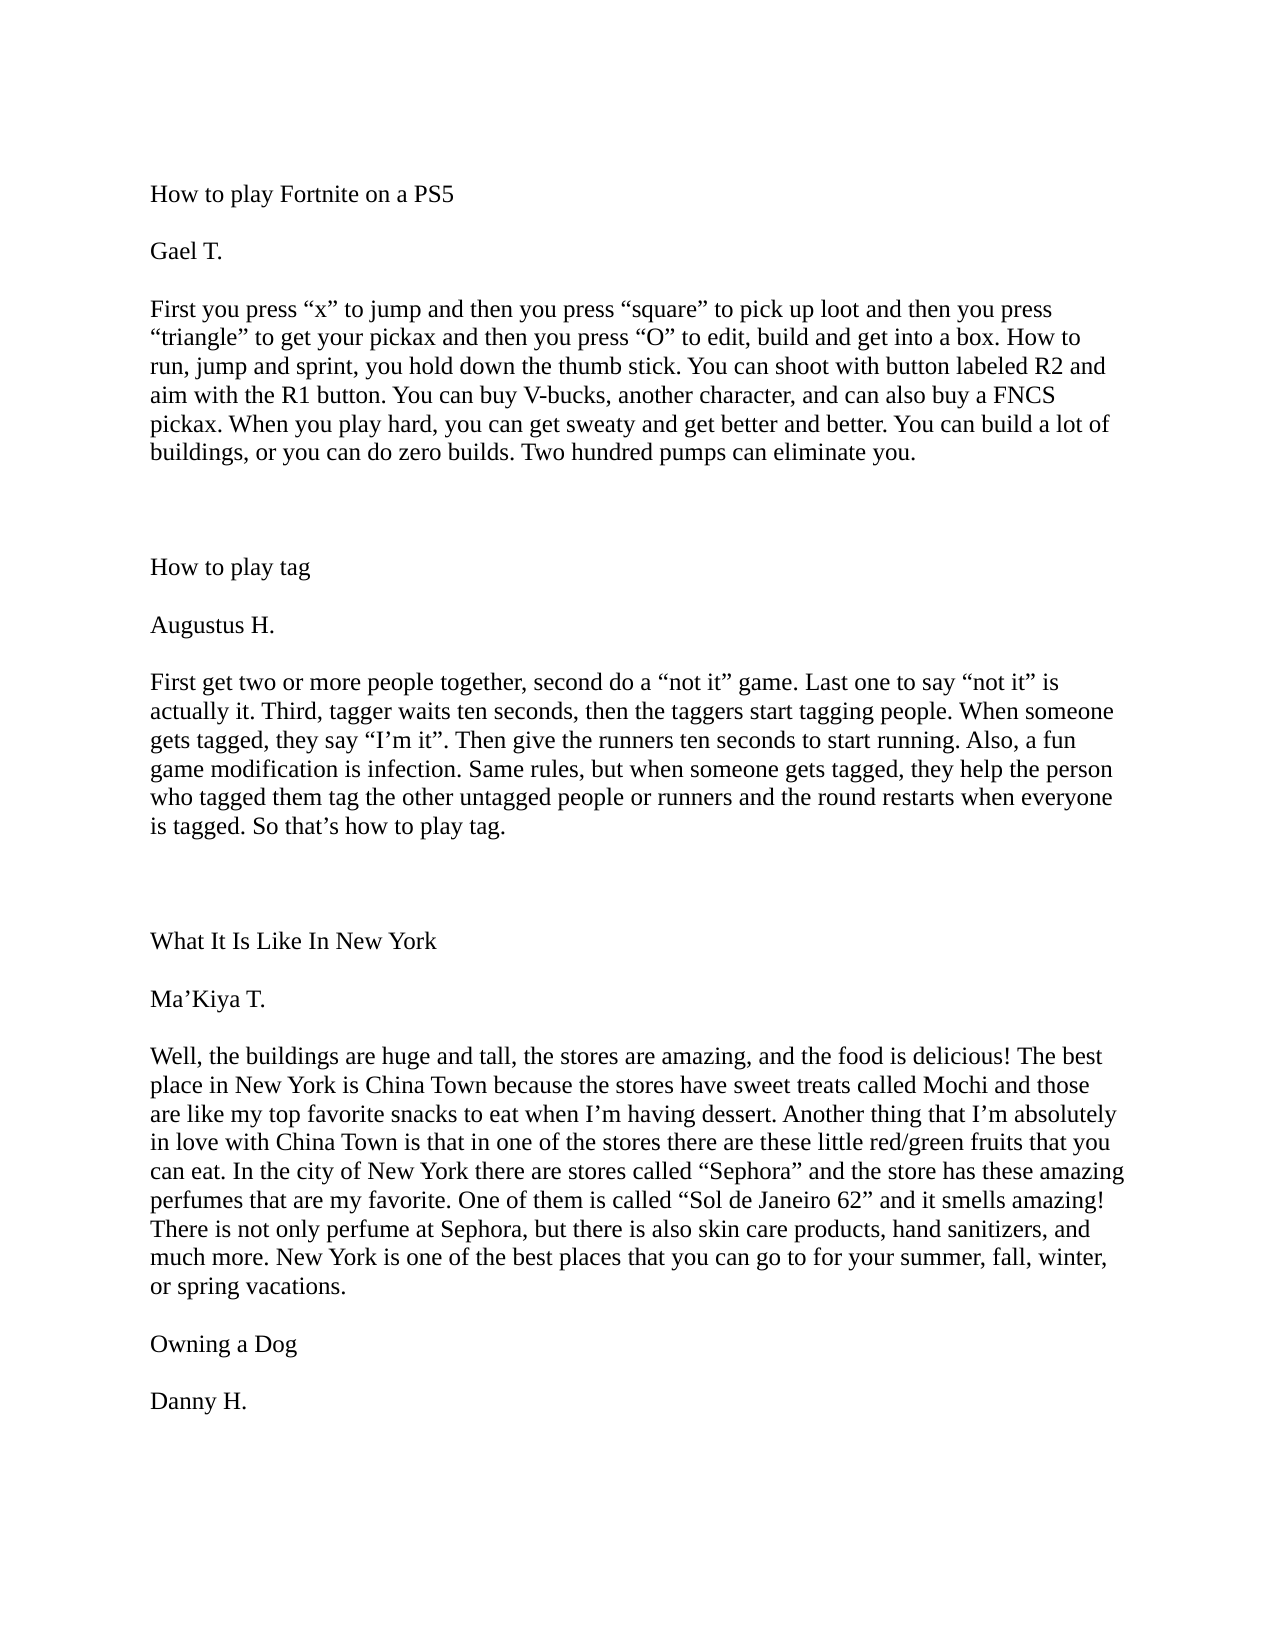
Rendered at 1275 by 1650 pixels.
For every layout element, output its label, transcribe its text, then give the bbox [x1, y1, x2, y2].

text Owning a Dog [150, 1329, 1125, 1357]
text Danny H. [150, 1386, 1125, 1415]
text First get two or more people together, second do a “not it” game. Last one to say “not it” is actually it. Third, tagger waits ten seconds, then the taggers start tagging people. When someone gets tagged, they say “I’m it”. Then give the runners ten seconds to start running. Also, a fun game modification is infection. Same rules, but when someone gets tagged, they help the person who tagged them tag the other untagged people or runners and the round restarts when everyone is tagged. So that’s how to play tag. [150, 667, 1125, 840]
text Gael T. [150, 236, 1125, 265]
text What It Is Like In New York [150, 926, 1125, 955]
text Well, the buildings are huge and tall, the stores are amazing, and the food is delicious! The best place in New York is China Town because the stores have sweet treats called Mochi and those are like my top favorite snacks to eat when I’m having dessert. Another thing that I’m absolutely in love with China Town is that in one of the stores there are these little red/green fruits that you can eat. In the city of New York there are stores called “Sephora” and the store has these amazing perfumes that are my favorite. One of them is called “Sol de Janeiro 62” and it smells amazing! There is not only perfume at Sephora, but there is also skin care products, hand sanitizers, and much more. New York is one of the best places that you can go to for your summer, fall, winter, or spring vacations. [150, 1041, 1125, 1300]
text Augustus H. [150, 610, 1125, 639]
text First you press “x” to jump and then you press “square” to pick up loot and then you press “triangle” to get your pickax and then you press “O” to edit, build and get into a box. How to run, jump and sprint, you hold down the thumb stick. You can shoot with button labeled R2 and aim with the R1 button. You can buy V-bucks, another character, and can also buy a FNCS pickax. When you play hard, you can get sweaty and get better and better. You can build a lot of buildings, or you can do zero builds. Two hundred pumps can eliminate you. [150, 294, 1125, 466]
text How to play tag [150, 552, 1125, 581]
text Ma’Kiya T. [150, 984, 1125, 1012]
text How to play Fortnite on a PS5 [150, 179, 1125, 207]
